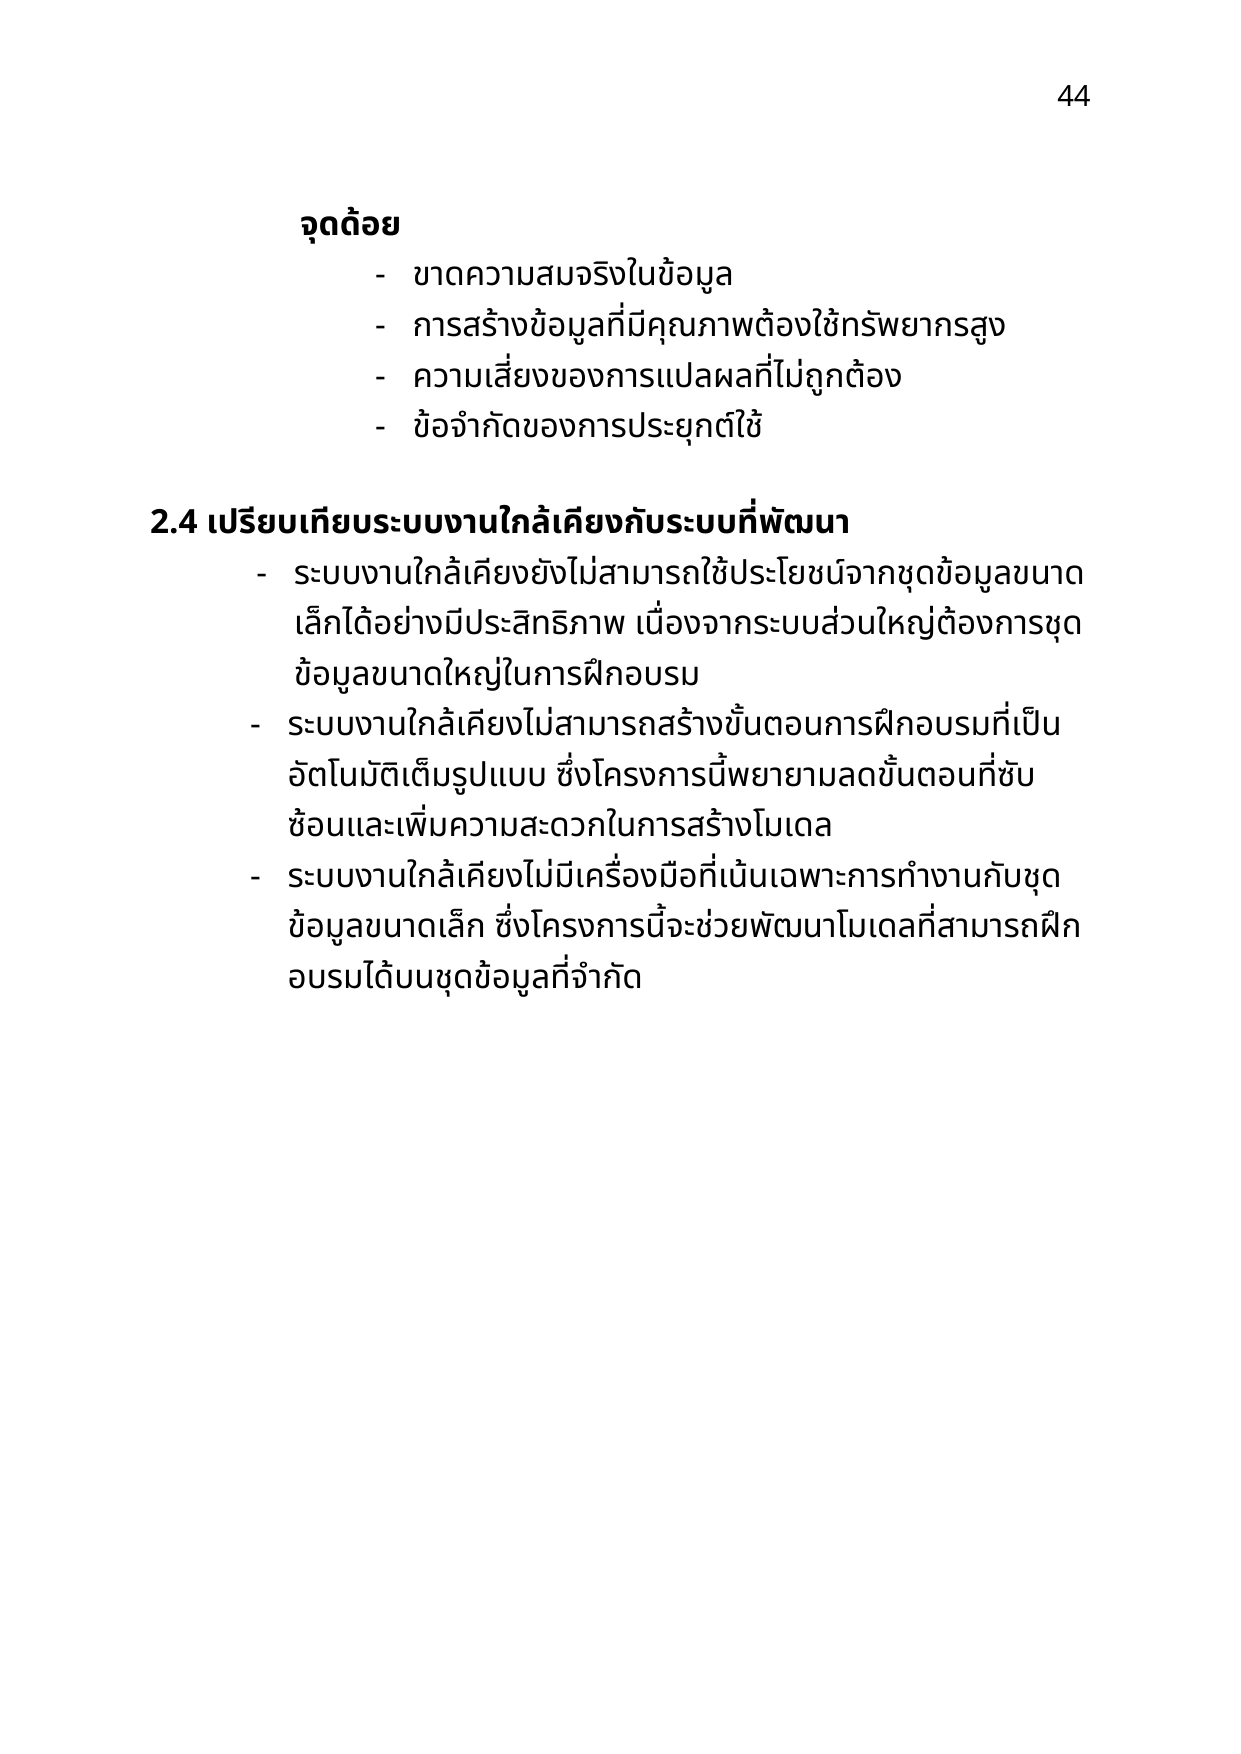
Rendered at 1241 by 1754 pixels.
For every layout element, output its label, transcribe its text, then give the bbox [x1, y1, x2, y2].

list ระบบงานใกล้เคียงไม่มีเครื่องมือที่เน้นเฉพาะการทำงานกับชุดข้อมูลขนาดเล็ก ซึ่งโครงการนี้จะช่วยพัฒนาโมเดลที่สามารถฝึกอบรมได้บนชุดข้อมูลที่จำกัด [250, 852, 1090, 1003]
list ข้อจำกัดของการประยุกต์ใช้ [375, 402, 1090, 453]
text 2.4 เปรียบเทียบระบบงานใกล้เคียงกับระบบที่พัฒนา [150, 498, 1090, 549]
text จุดด้อย [225, 200, 1090, 250]
list ระบบงานใกล้เคียงไม่สามารถสร้างขั้นตอนการฝึกอบรมที่เป็นอัตโนมัติเต็มรูปแบบ ซึ่งโครงการนี้พยายามลดขั้นตอนที่ซับซ้อนและเพิ่มความสะดวกในการสร้างโมเดล [250, 700, 1090, 852]
list การสร้างข้อมูลที่มีคุณภาพต้องใช้ทรัพยากรสูง [375, 301, 1090, 351]
list ระบบงานใกล้เคียงยังไม่สามารถใช้ประโยชน์จากชุดข้อมูลขนาดเล็กได้อย่างมีประสิทธิภาพ เนื่องจากระบบส่วนใหญ่ต้องการชุดข้อมูลขนาดใหญ่ในการฝึกอบรม [256, 549, 1090, 700]
list ความเสี่ยงของการแปลผลที่ไม่ถูกต้อง [375, 351, 1090, 402]
list ขาดความสมจริงในข้อมูล [375, 250, 1090, 301]
